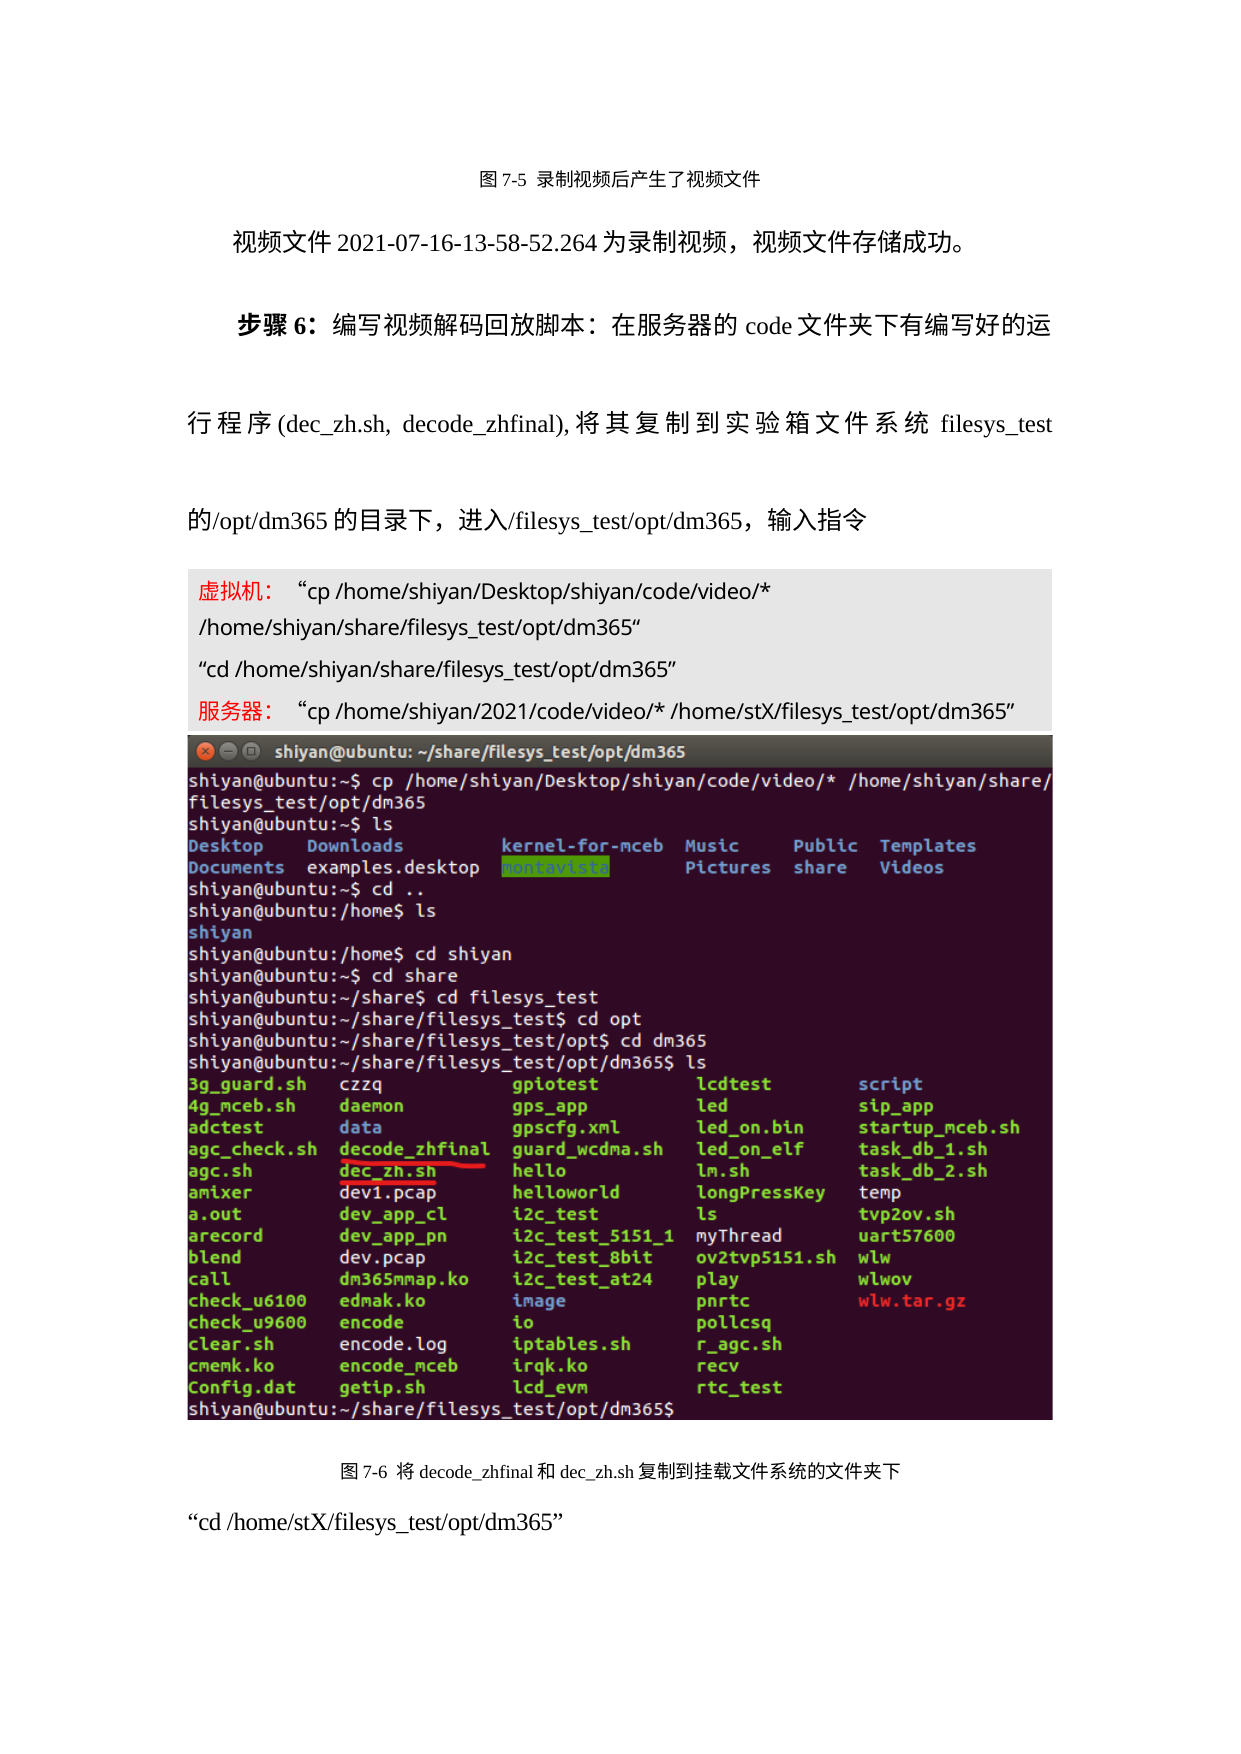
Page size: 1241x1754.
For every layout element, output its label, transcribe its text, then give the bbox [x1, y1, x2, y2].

text “cd /home/stX/filesys_test/opt/dm365” [187, 1505, 1053, 1537]
text 图7-5 录制视频后产生了视频文件 [187, 162, 1053, 194]
text 步骤6：编写视频解码回放脚本：在服务器的code文件夹下有编写好的运行程序(dec_zh.sh, decode_zhfinal),将其复制到实验箱文件系统filesys_test的/opt/dm365的目录下，进入/filesys_test/opt/dm365，输入指令 [187, 291, 1053, 551]
picture [187, 735, 1053, 1420]
text 视频文件2021-07-16-13-58-52.264为录制视频，视频文件存储成功。 [187, 208, 1053, 273]
table_header 虚拟机：“cp /home/shiyan/Desktop/shiyan/code/video/* /home/shiyan/share/filesys_test/opt/dm365“ “cd /home/shiyan/share/filesys_test/opt/dm365” 服务器：“cp /home/shiyan/2021/code/video/* /home/stX/filesys_test/opt/dm365” [188, 569, 1052, 731]
text 图7-6 将decode_zhfinal和dec_zh.sh复制到挂载文件系统的文件夹下 [187, 1454, 1053, 1487]
